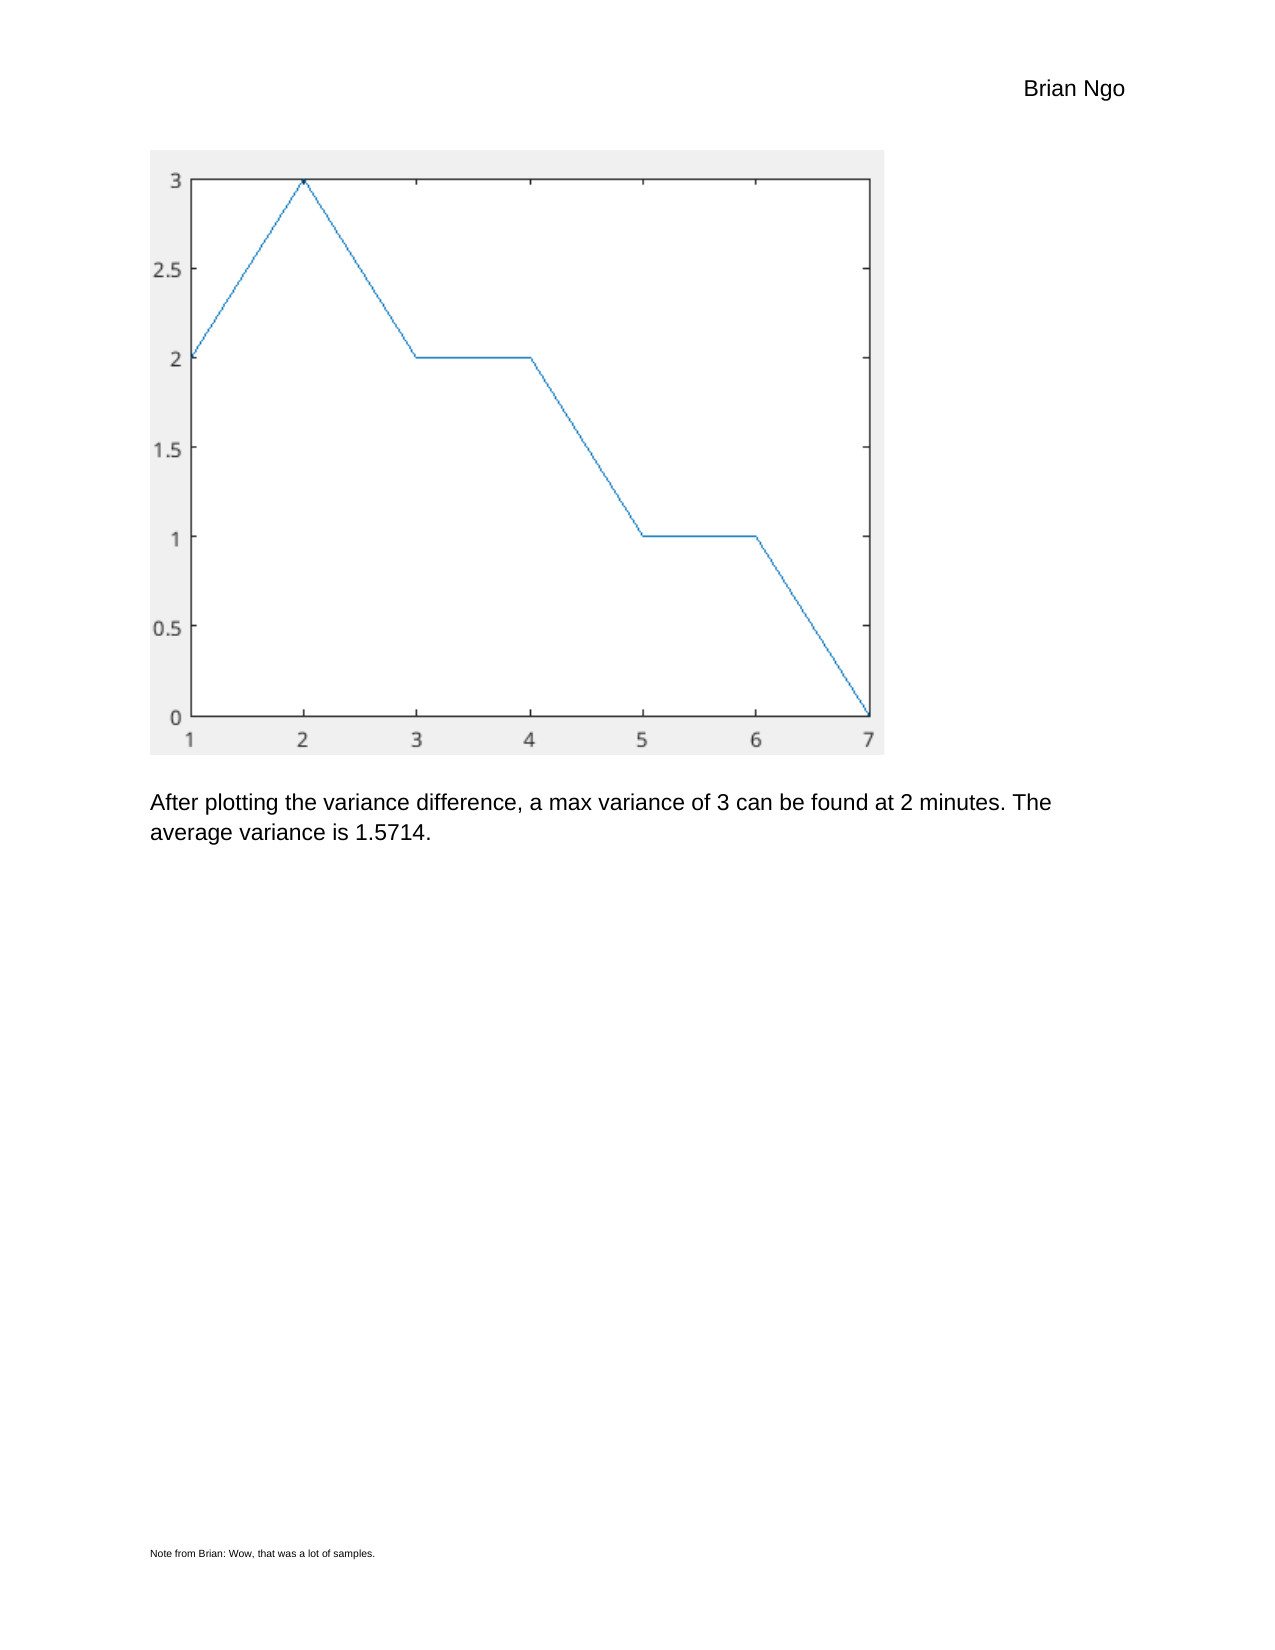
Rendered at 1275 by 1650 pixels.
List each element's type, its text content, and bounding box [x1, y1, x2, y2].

text After plotting the variance difference, a max variance of 3 can be found at 2 minutes. The average variance is 1.5714. [150, 789, 1125, 845]
picture [150, 150, 885, 755]
